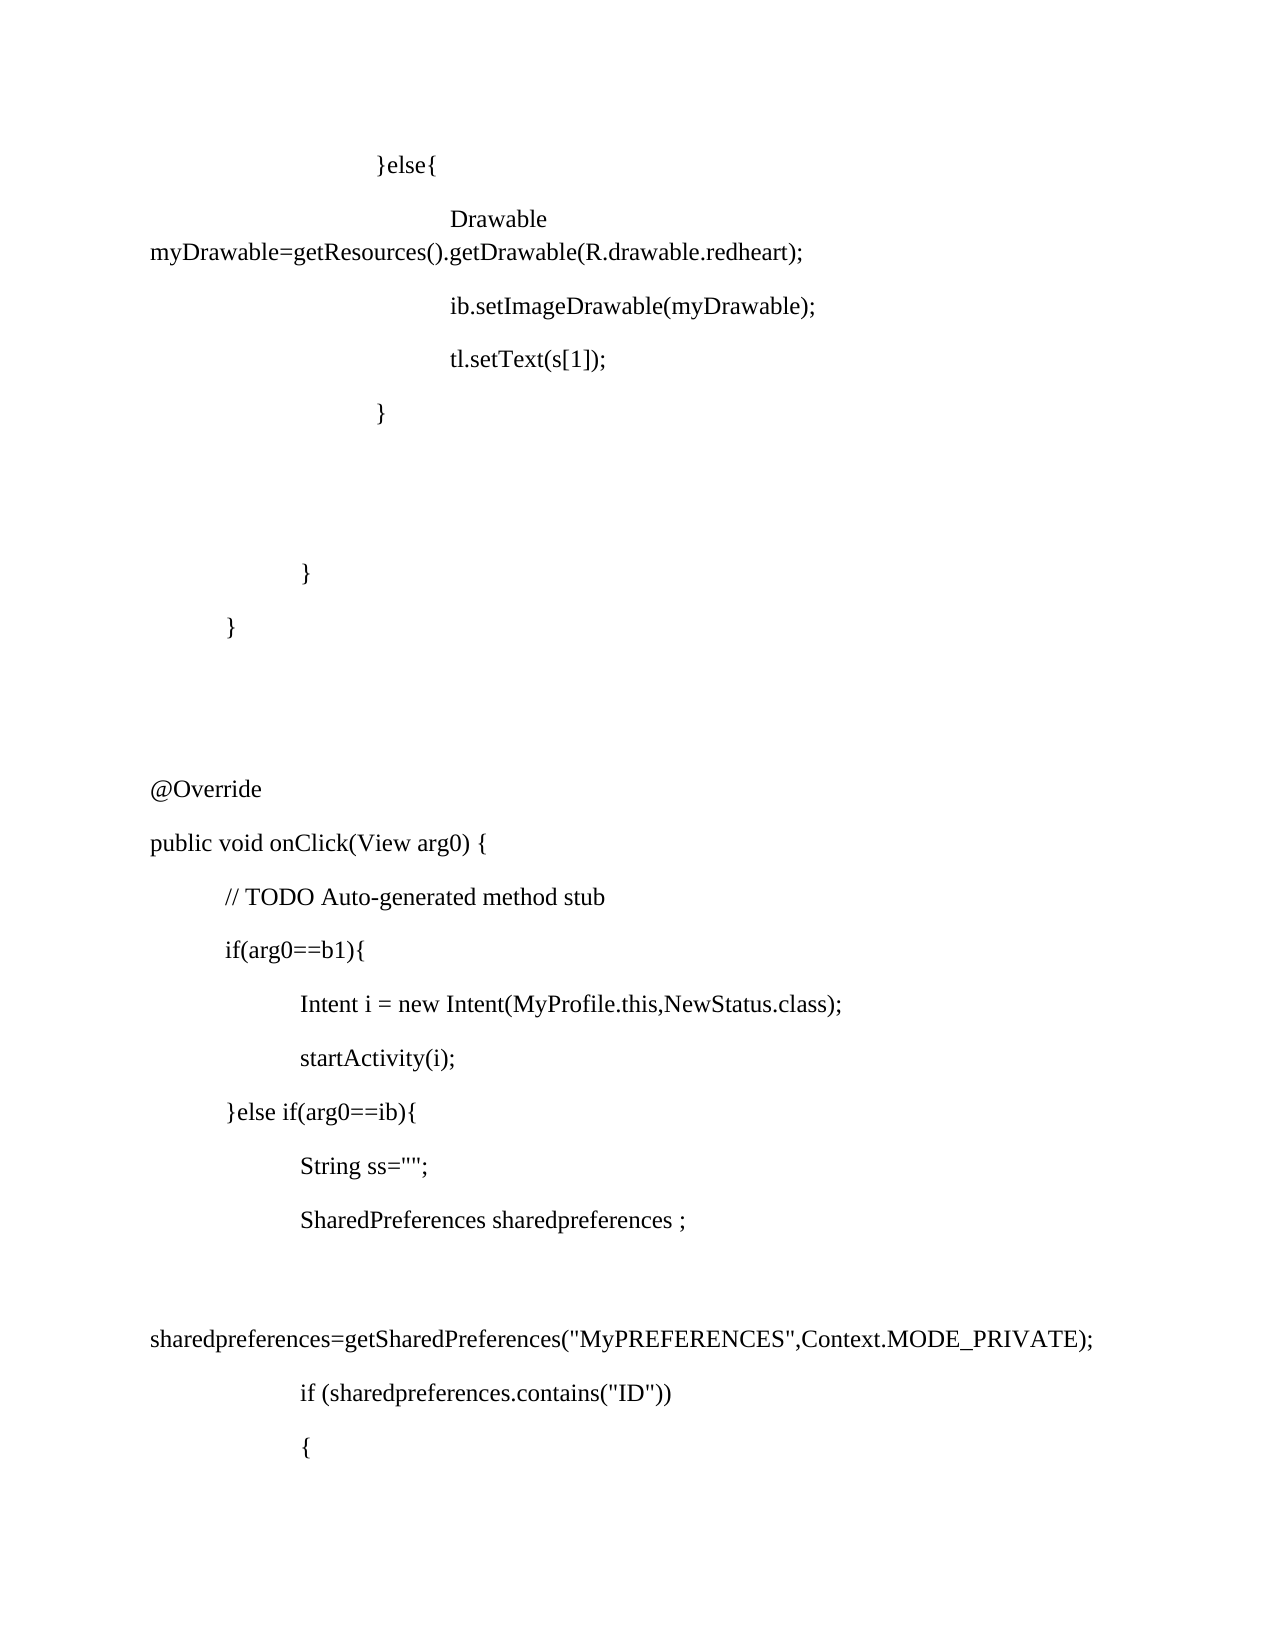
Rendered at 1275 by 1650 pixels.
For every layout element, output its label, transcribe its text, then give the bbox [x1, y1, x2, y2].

text { [150, 1432, 1125, 1460]
text ib.setImageDrawable(myDrawable); [150, 291, 1125, 319]
text } [150, 612, 1125, 641]
text }else{ [150, 150, 1125, 179]
text @Override [150, 774, 1125, 803]
text tl.setText(s[1]); [150, 344, 1125, 373]
text Intent i = new Intent(MyProfile.this,NewStatus.class); [150, 989, 1125, 1018]
text if(arg0==b1){ [150, 936, 1125, 964]
text sharedpreferences=getSharedPreferences("MyPREFERENCES",Context.MODE_PRIVATE); [150, 1259, 1125, 1353]
text }else if(arg0==ib){ [150, 1097, 1125, 1126]
text } [150, 558, 1125, 587]
text if (sharedpreferences.contains("ID")) [150, 1378, 1125, 1407]
text } [150, 398, 1125, 427]
text Drawable myDrawable=getResources().getDrawable(R.drawable.redheart); [150, 204, 1125, 266]
text public void onClick(View arg0) { [150, 828, 1125, 857]
text startActivity(i); [150, 1043, 1125, 1072]
text SharedPreferences sharedpreferences ; [150, 1205, 1125, 1233]
text // TODO Auto-generated method stub [150, 882, 1125, 910]
text String ss=""; [150, 1151, 1125, 1180]
